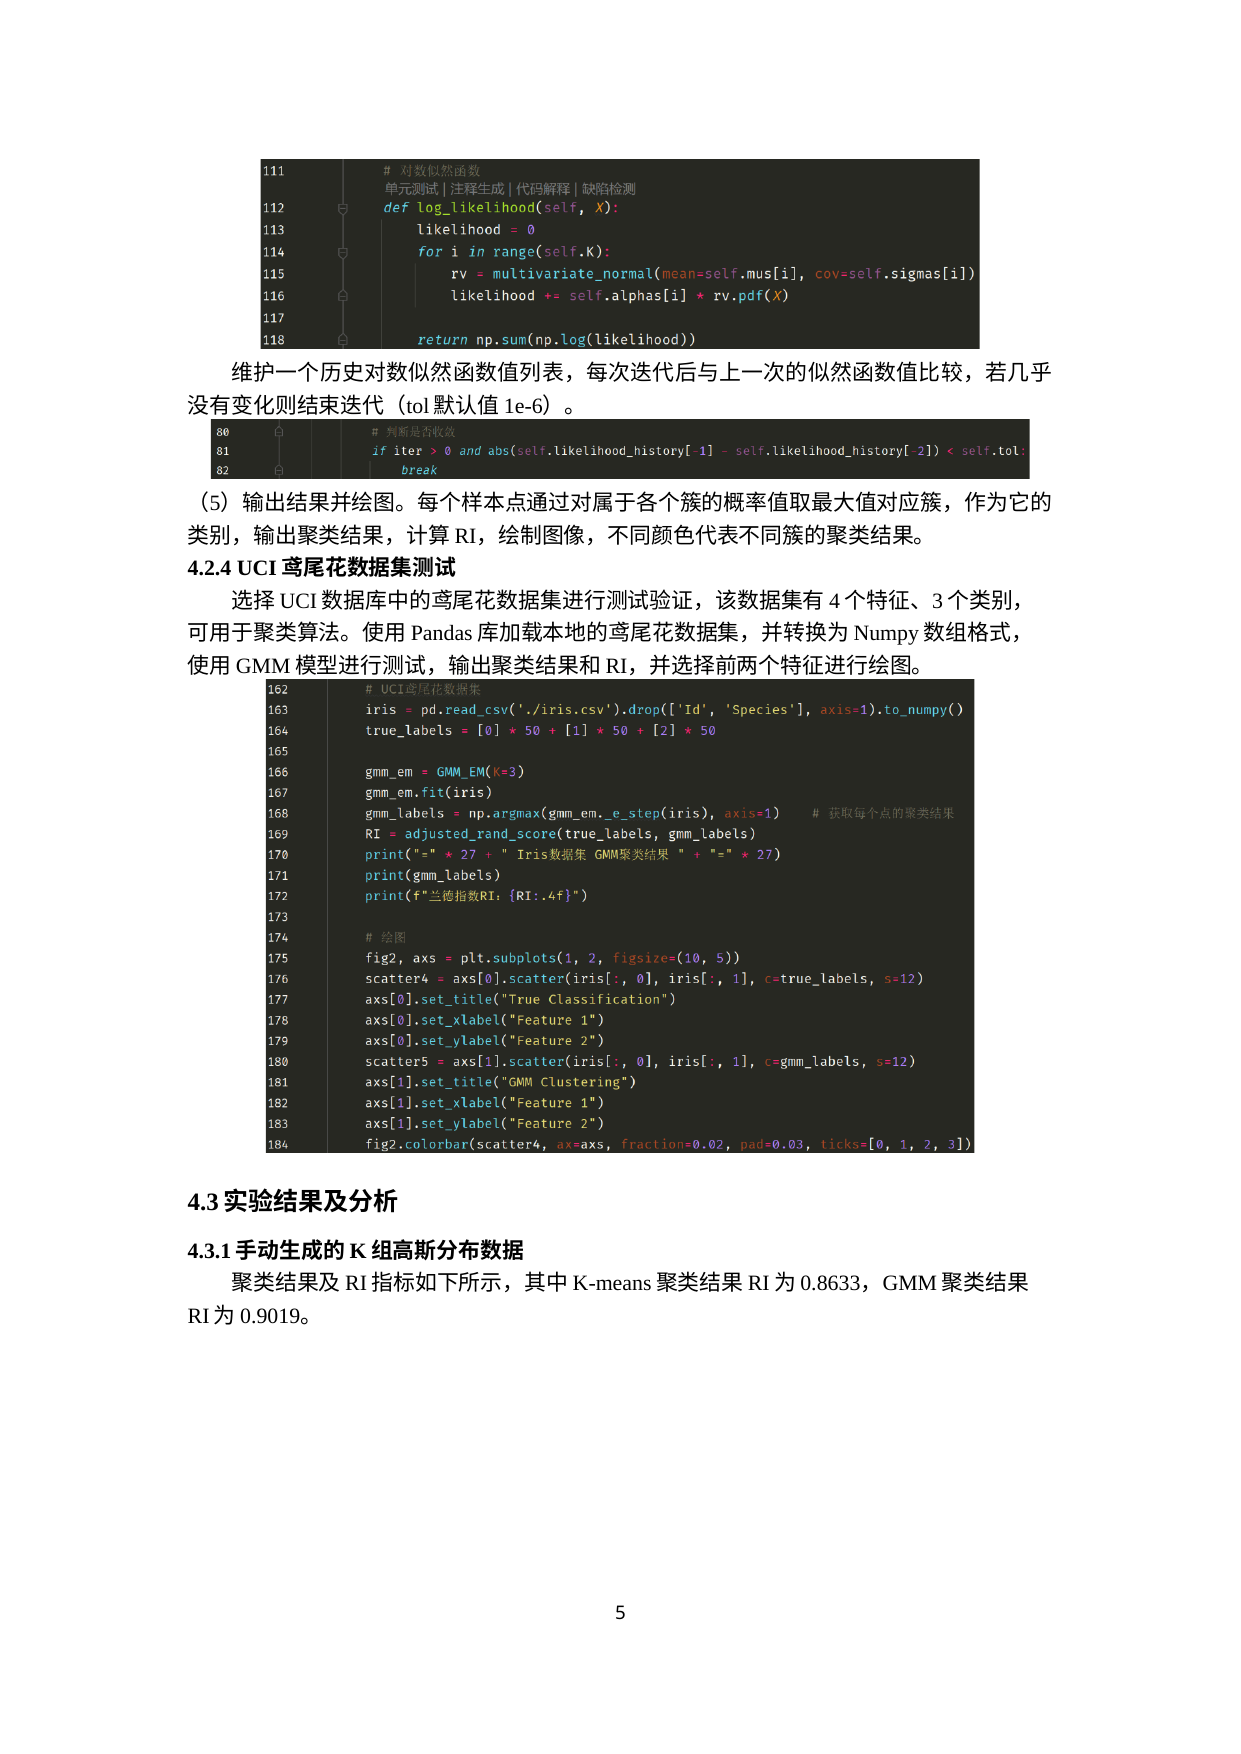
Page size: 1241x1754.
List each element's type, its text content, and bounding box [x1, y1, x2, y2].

text 4.3.1手动生成的K组高斯分布数据 [187, 1232, 1053, 1265]
text 聚类结果及RI指标如下所示，其中K-means聚类结果RI为0.8633，GMM聚类结果RI为0.9019。 [187, 1265, 1053, 1330]
picture [260, 159, 980, 349]
text （5）输出结果并绘图。每个样本点通过对属于各个簇的概率值取最大值对应簇，作为它的类别，输出聚类结果，计算RI，绘制图像，不同颜色代表不同簇的聚类结果。 [187, 485, 1053, 550]
text 选择UCI数据库中的鸢尾花数据集进行测试验证，该数据集有4个特征、3个类别，可用于聚类算法。使用Pandas库加载本地的鸢尾花数据集，并转换为Numpy数组格式，使用GMM模型进行测试，输出聚类结果和RI，并选择前两个特征进行绘图。 [187, 582, 1053, 680]
text 维护一个历史对数似然函数值列表，每次迭代后与上一次的似然函数值比较，若几乎没有变化则结束迭代（tol默认值1e-6）。 [187, 355, 1053, 420]
text 4.3实验结果及分析 [187, 1167, 1053, 1232]
text 4.2.4 UCI鸢尾花数据集测试 [187, 550, 1053, 582]
picture [265, 679, 975, 1153]
picture [210, 419, 1030, 479]
